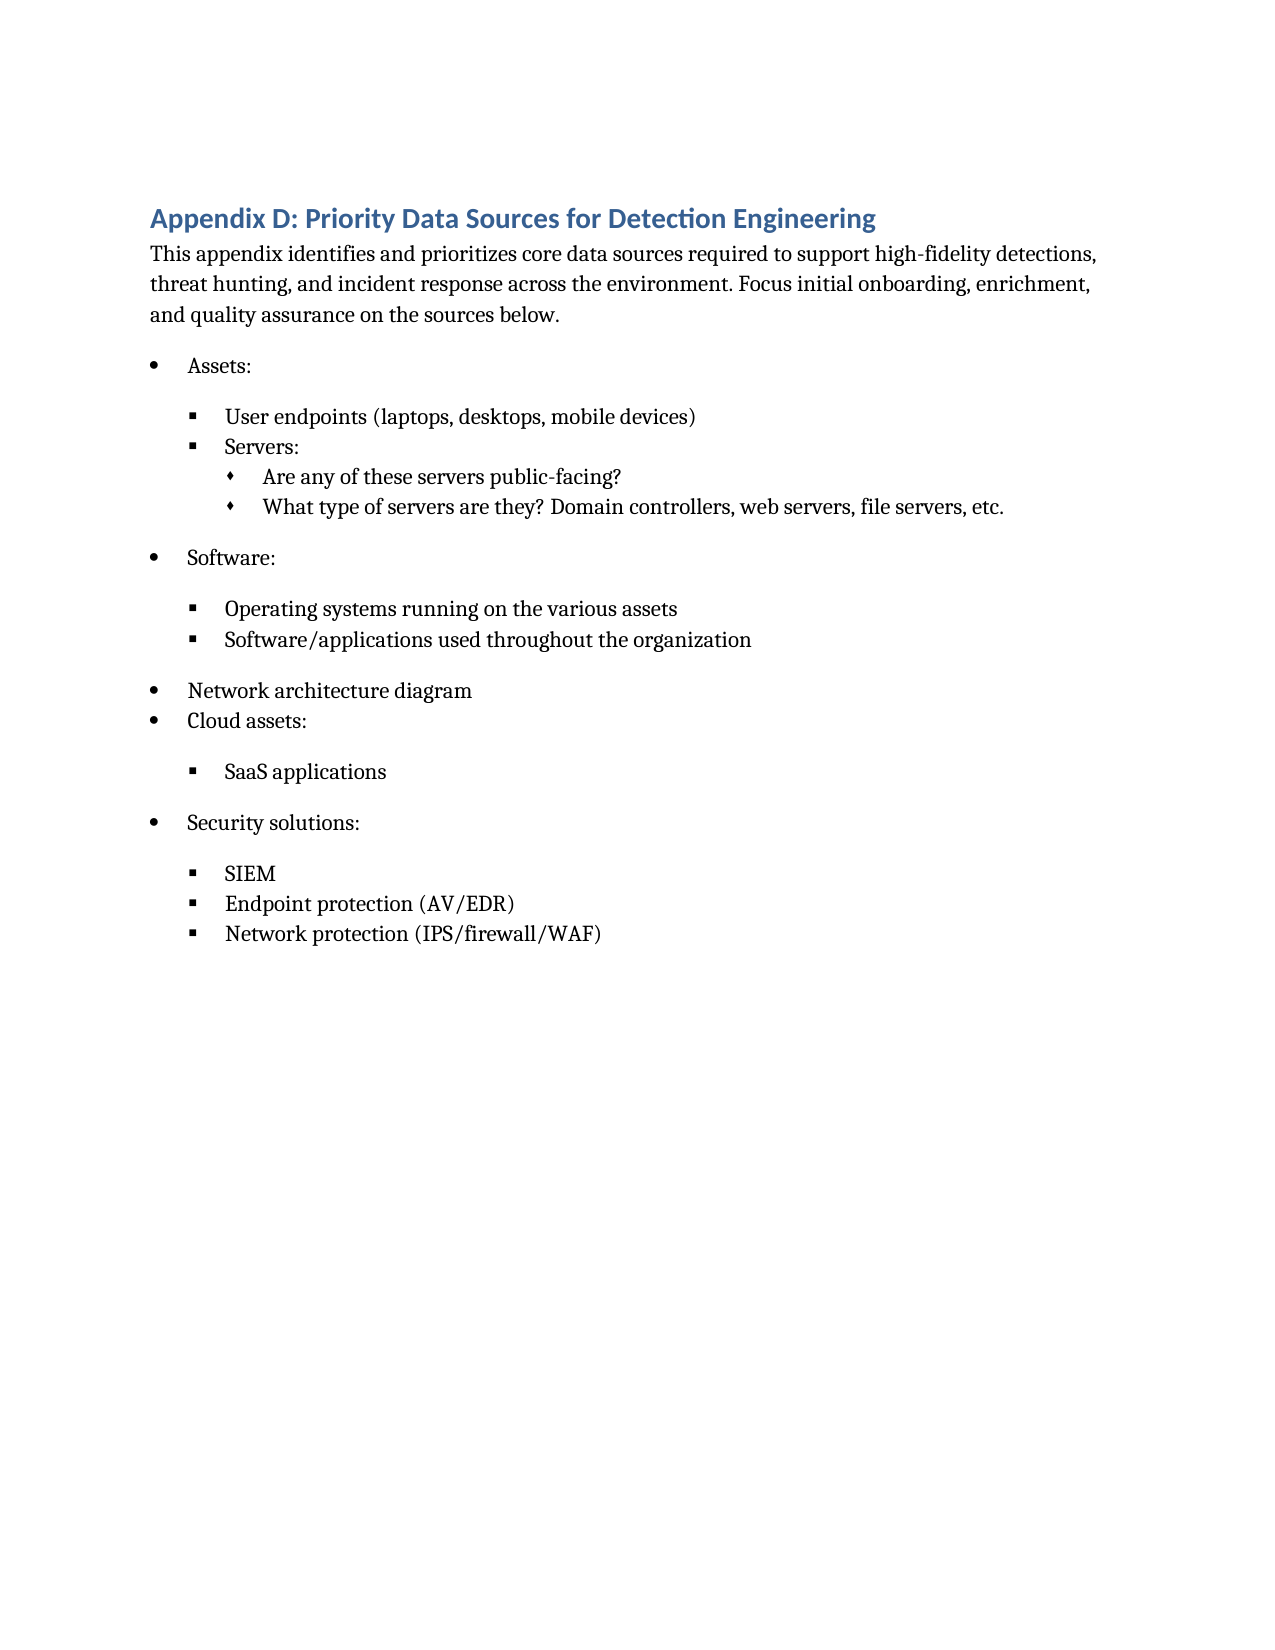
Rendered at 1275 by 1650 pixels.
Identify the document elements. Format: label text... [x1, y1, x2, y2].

list What type of servers are they? Domain controllers, web servers, file servers, etc. [225, 494, 1125, 520]
subtitle Appendix D: Priority Data Sources for Detection Engineering [150, 200, 1125, 236]
list Security solutions: [150, 810, 1125, 836]
list Operating systems running on the various assets [187, 596, 1125, 622]
list User endpoints (laptops, desktops, mobile devices) [187, 403, 1125, 430]
list Assets: [150, 352, 1125, 379]
list Network architecture diagram [150, 677, 1125, 704]
list SaaS applications [187, 759, 1125, 785]
text This appendix identifies and prioritizes core data sources required to support high-fidelity detections, threat hunting, and incident response across the environment. Focus initial onboarding, enrichment, and quality assurance on the sources below. [150, 241, 1125, 328]
list Network protection (IPS/firewall/WAF) [187, 921, 1125, 947]
list Are any of these servers public-facing? [225, 464, 1125, 490]
list SIEM [187, 861, 1125, 887]
list Software: [150, 545, 1125, 571]
list Cloud assets: [150, 708, 1125, 734]
list Servers: [187, 434, 1125, 460]
list Software/applications used throughout the organization [187, 626, 1125, 653]
list Endpoint protection (AV/EDR) [187, 891, 1125, 917]
